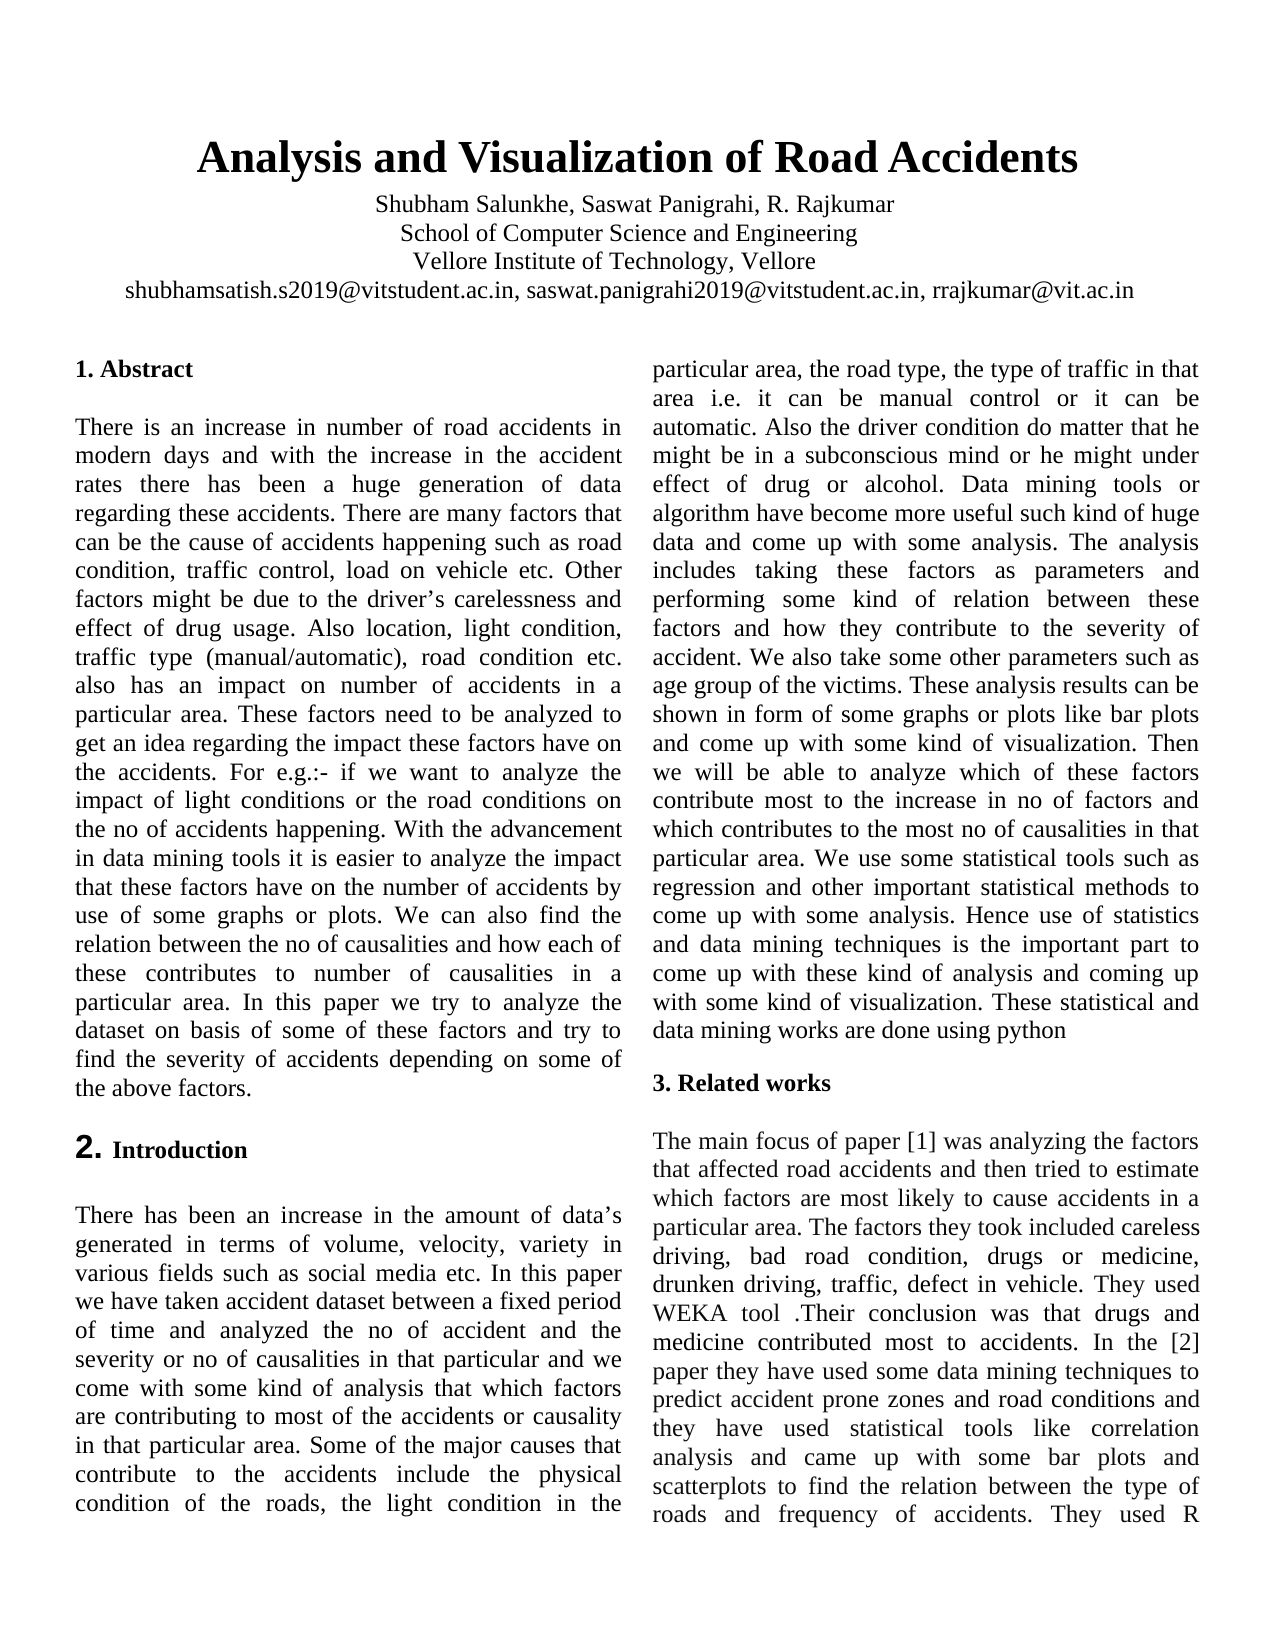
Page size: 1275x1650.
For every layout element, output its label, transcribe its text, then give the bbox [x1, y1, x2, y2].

text 3. Related works [652, 1068, 1200, 1097]
text Vellore Institute of Technology, Vellore [75, 246, 1200, 275]
subtitle Analysis and Visualization of Road Accidents [75, 130, 1200, 183]
subtitle 2. Introduction [75, 1127, 622, 1165]
text There is an increase in number of road accidents in modern days and with the increase in the accident rates there has been a huge generation of data regarding these accidents. There are many factors that can be the cause of accidents happening such as road condition, traffic control, load on vehicle etc. Other factors might be due to the driver’s carelessness and effect of drug usage. Also location, light condition, traffic type (manual/automatic), road condition etc. also has an impact on number of accidents in a particular area. These factors need to be analyzed to get an idea regarding the impact these factors have on the accidents. For e.g.:- if we want to analyze the impact of light conditions or the road conditions on the no of accidents happening. With the advancement in data mining tools it is easier to analyze the impact that these factors have on the number of accidents by use of some graphs or plots. We can also find the relation between the no of causalities and how each of these contributes to number of causalities in a particular area. In this paper we try to analyze the dataset on basis of some of these factors and try to find the severity of accidents depending on some of the above factors. [75, 412, 622, 1102]
text There has been an increase in the amount of data’s generated in terms of volume, velocity, variety in various fields such as social media etc. In this paper we have taken accident dataset between a fixed period of time and analyzed the no of accident and the severity or no of causalities in that particular and we come with some kind of analysis that which factors are contributing to most of the accidents or causality in that particular area. Some of the major causes that contribute to the accidents include the physical condition of the roads, the light condition in the particular area, the road type, the type of traffic in that area i.e. it can be manual control or it can be automatic. Also the driver condition do matter that he might be in a subconscious mind or he might under effect of drug or alcohol. Data mining tools or algorithm have become more useful such kind of huge data and come up with some analysis. The analysis includes taking these factors as parameters and performing some kind of relation between these factors and how they contribute to the severity of accident. We also take some other parameters such as age group of the victims. These analysis results can be shown in form of some graphs or plots like bar plots and come up with some kind of visualization. Then we will be able to analyze which of these factors contribute most to the increase in no of factors and which contributes to the most no of causalities in that particular area. We use some statistical tools such as regression and other important statistical methods to come up with some analysis. Hence use of statistics and data mining techniques is the important part to come up with these kind of analysis and coming up with some kind of visualization. These statistical and data mining works are done using python [652, 354, 1200, 1044]
text School of Computer Science and Engineering [75, 218, 1200, 246]
text shubhamsatish.s2019@vitstudent.ac.in, saswat.panigrahi2019@vitstudent.ac.in, rrajkumar@vit.ac.in [75, 275, 1200, 304]
text Shubham Salunkhe, Saswat Panigrahi, R. Rajkumar [225, 189, 1200, 218]
text There has been an increase in the amount of data’s generated in terms of volume, velocity, variety in various fields such as social media etc. In this paper we have taken accident dataset between a fixed period of time and analyzed the no of accident and the severity or no of causalities in that particular and we come with some kind of analysis that which factors are contributing to most of the accidents or causality in that particular area. Some of the major causes that contribute to the accidents include the physical condition of the roads, the light condition in the particular area, the road type, the type of traffic in that area i.e. it can be manual control or it can be automatic. Also the driver condition do matter that he might be in a subconscious mind or he might under effect of drug or alcohol. Data mining tools or algorithm have become more useful such kind of huge data and come up with some analysis. The analysis includes taking these factors as parameters and performing some kind of relation between these factors and how they contribute to the severity of accident. We also take some other parameters such as age group of the victims. These analysis results can be shown in form of some graphs or plots like bar plots and come up with some kind of visualization. Then we will be able to analyze which of these factors contribute most to the increase in no of factors and which contributes to the most no of causalities in that particular area. We use some statistical tools such as regression and other important statistical methods to come up with some analysis. Hence use of statistics and data mining techniques is the important part to come up with these kind of analysis and coming up with some kind of visualization. These statistical and data mining works are done using python [75, 1200, 622, 1516]
text 1. Abstract [75, 354, 622, 383]
